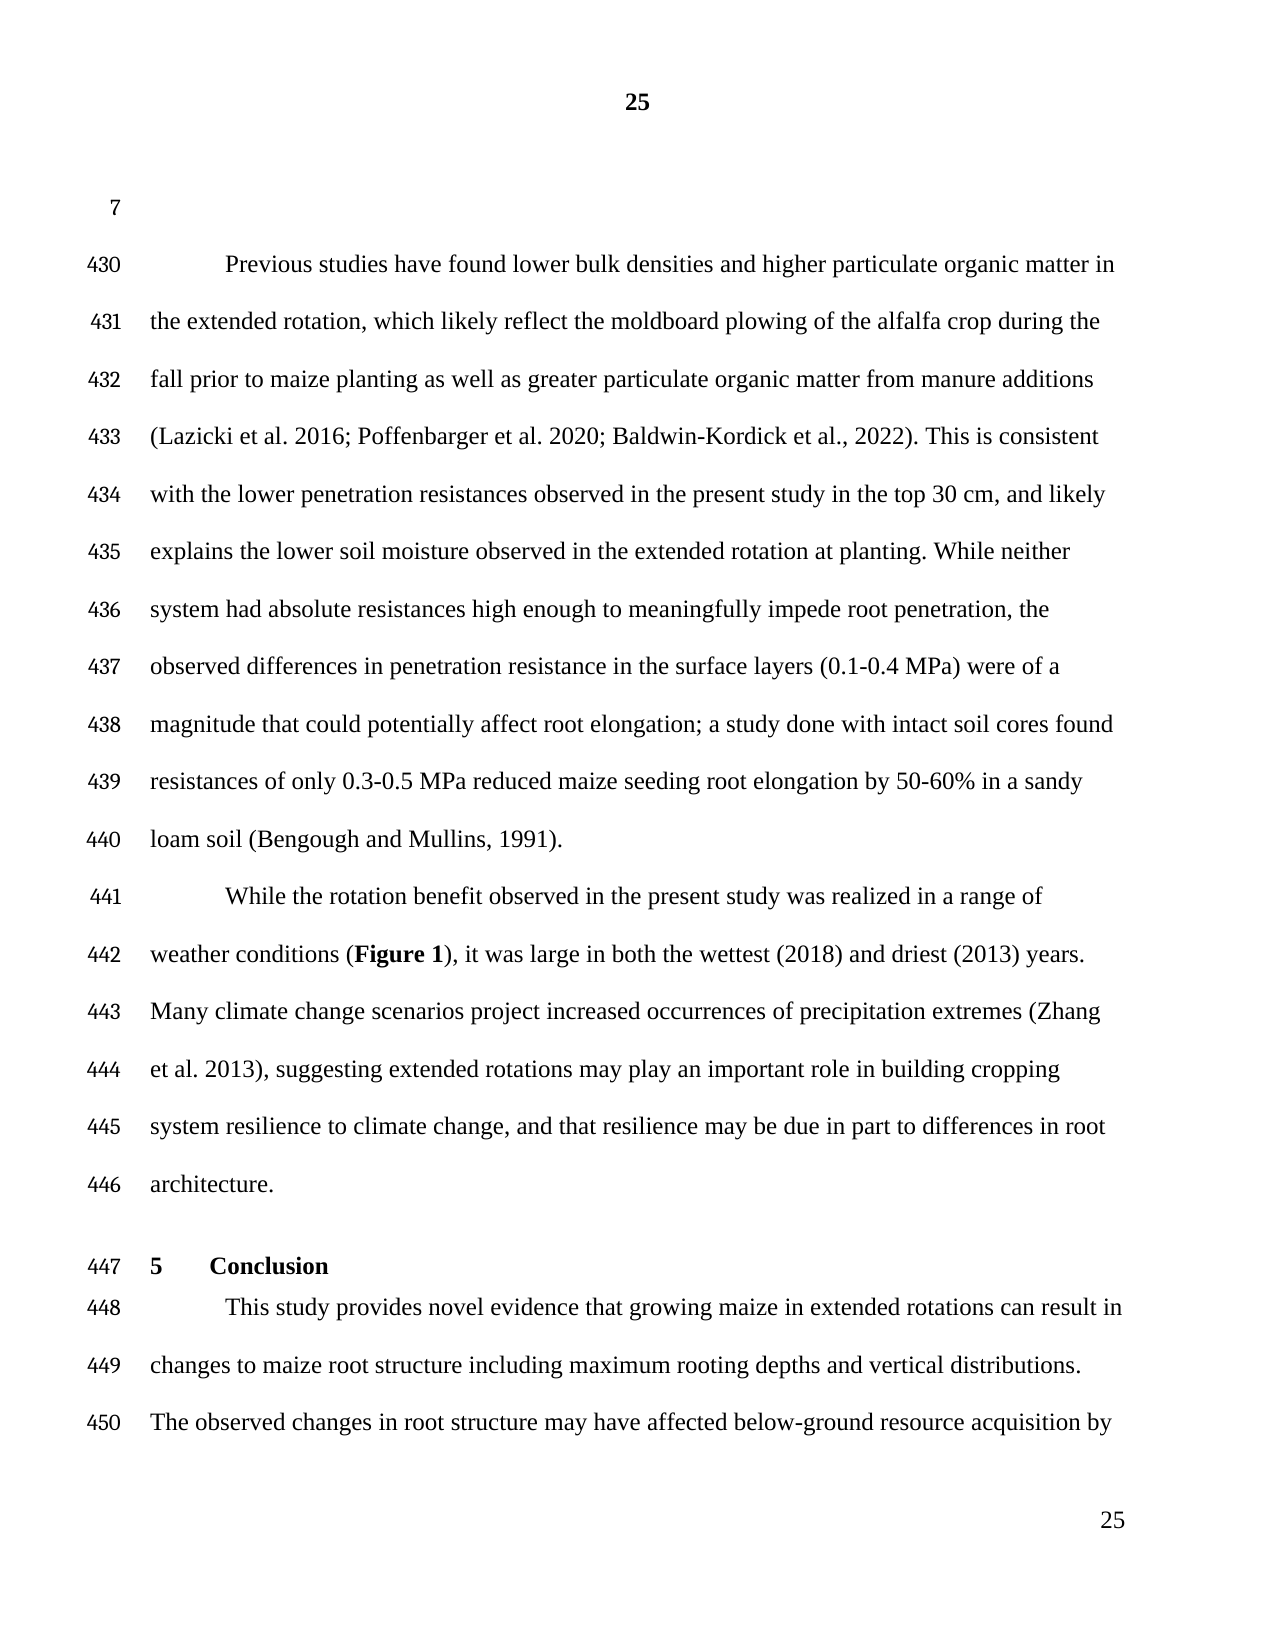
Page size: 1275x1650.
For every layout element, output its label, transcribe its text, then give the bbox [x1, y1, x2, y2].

subtitle Conclusion [150, 1251, 1125, 1280]
text Previous studies have found lower bulk densities and higher particulate organic matter in the extended rotation, which likely reflect the moldboard plowing of the alfalfa crop during the fall prior to maize planting as well as greater particulate organic matter from manure additions (Lazicki et al. 2016; Poffenbarger et al. 2020; Baldwin-Kordick et al., 2022). This is consistent with the lower penetration resistances observed in the present study in the top 30 cm, and likely explains the lower soil moisture observed in the extended rotation at planting. While neither system had absolute resistances high enough to meaningfully impede root penetration, the observed differences in penetration resistance in the surface layers (0.1-0.4 MPa) were of a magnitude that could potentially affect root elongation; a study done with intact soil cores found resistances of only 0.3-0.5 MPa reduced maize seeding root elongation by 50-60% in a sandy loam soil (Bengough and Mullins, 1991). [150, 249, 1125, 852]
text While the rotation benefit observed in the present study was realized in a range of weather conditions (Figure 1), it was large in both the wettest (2018) and driest (2013) years. Many climate change scenarios project increased occurrences of precipitation extremes (Zhang et al. 2013), suggesting extended rotations may play an important role in building cropping system resilience to climate change, and that resilience may be due in part to differences in root architecture. [150, 881, 1125, 1197]
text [150, 1292, 1125, 1436]
